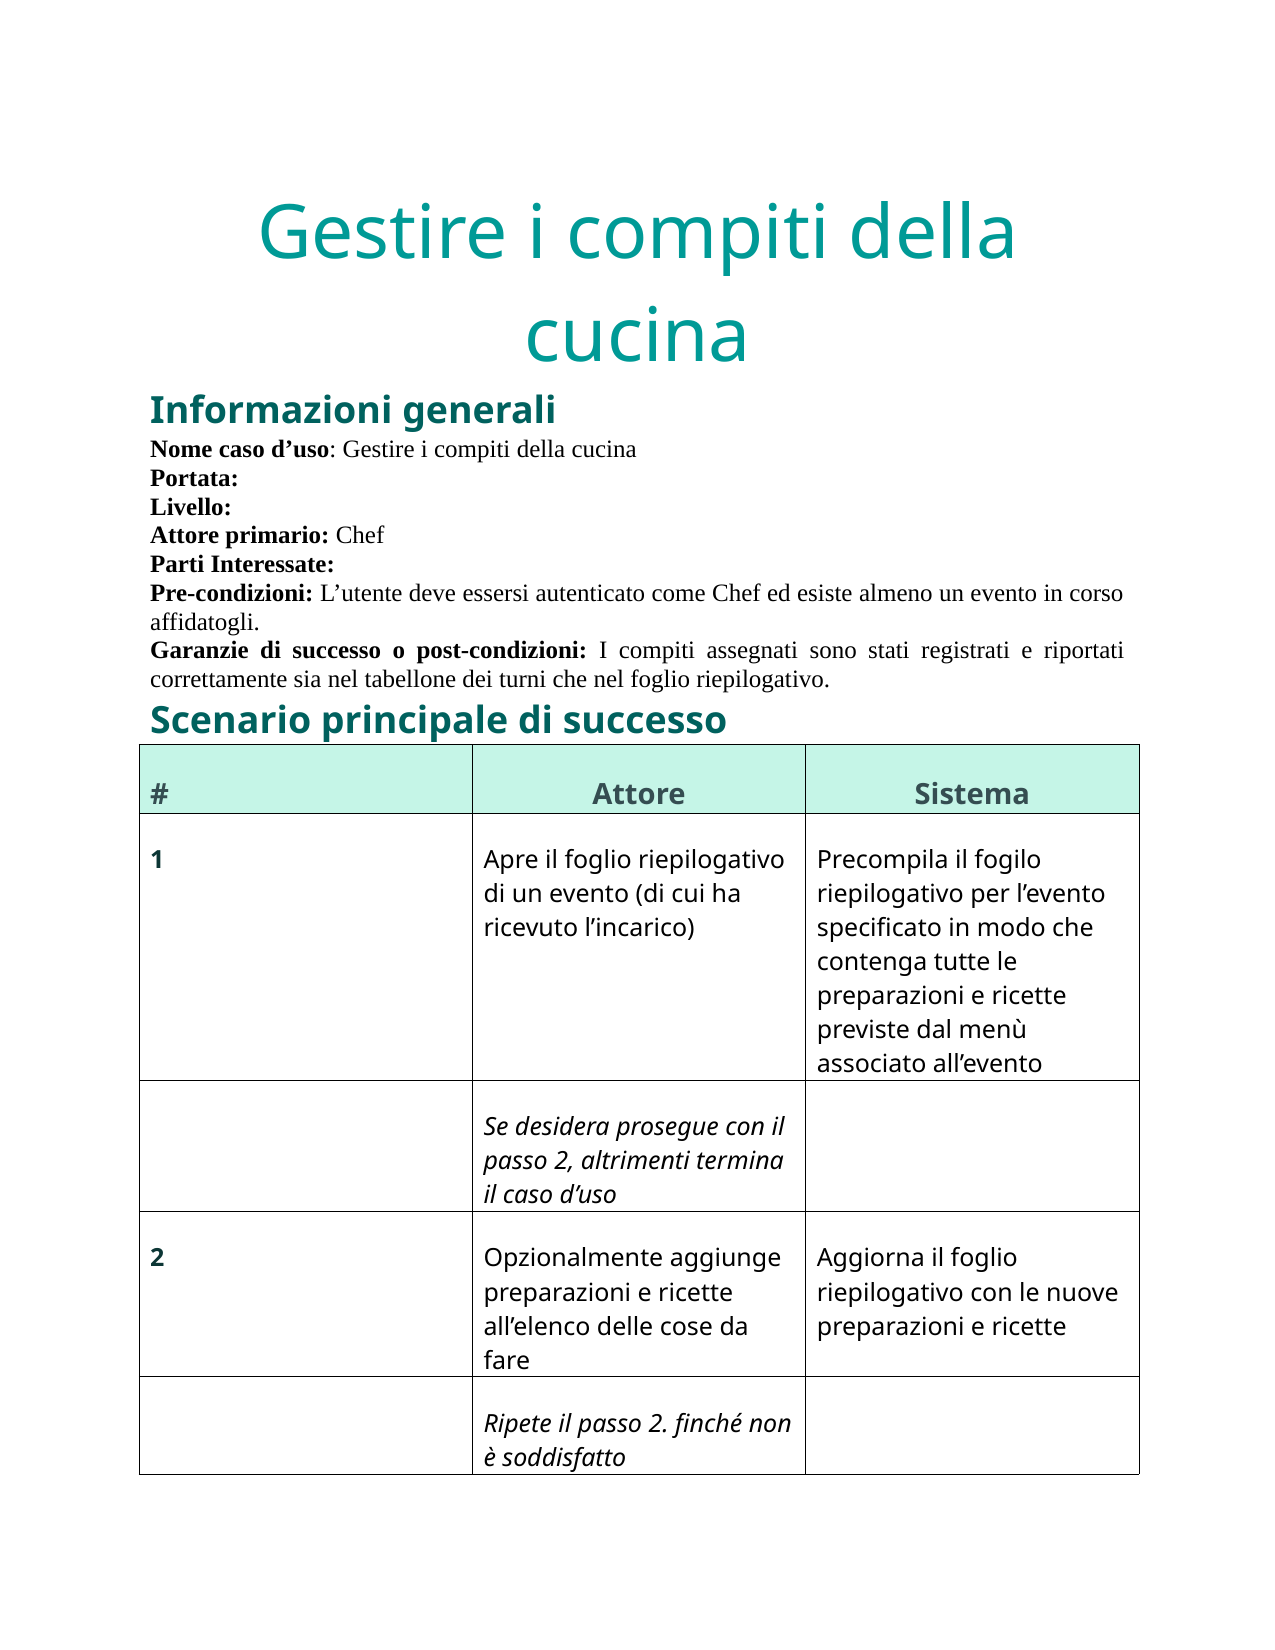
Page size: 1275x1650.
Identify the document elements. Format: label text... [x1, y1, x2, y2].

table_cell [140, 1081, 472, 1211]
text Scenario principale di successo [150, 693, 1125, 744]
table_cell 1 [140, 814, 472, 1080]
text Garanzie di successo o post-condizioni: I compiti assegnati sono stati registrati e riportati correttamente sia nel tabellone dei turni che nel foglio riepilogativo. [150, 635, 1125, 693]
table_header Sistema [806, 745, 1139, 813]
table_cell [806, 1377, 1139, 1473]
table_cell 2 [140, 1212, 472, 1376]
table_header # [140, 745, 472, 813]
text Nome caso d’uso: Gestire i compiti della cucina [150, 434, 1125, 463]
table_header Attore [473, 745, 805, 813]
table_cell [140, 1377, 472, 1473]
text Attore primario: Chef [150, 520, 1125, 549]
table_cell Ripete il passo 2. finché non è soddisfatto [473, 1377, 805, 1473]
table_cell Se desidera prosegue con il passo 2, altrimenti termina il caso d’uso [473, 1081, 805, 1211]
text Parti Interessate: [150, 549, 1125, 578]
table_cell Aggiorna il foglio riepilogativo con le nuove preparazioni e ricette [806, 1212, 1139, 1376]
table_cell Apre il foglio riepilogativo di un evento (di cui ha ricevuto l’incarico) [473, 814, 805, 1080]
text Livello: [150, 492, 1125, 520]
text Gestire i compiti della cucina [150, 179, 1125, 383]
text Informazioni generali [150, 383, 1125, 434]
table_cell Opzionalmente aggiunge preparazioni e ricette all’elenco delle cose da fare [473, 1212, 805, 1376]
text Portata: [150, 463, 1125, 492]
text Pre-condizioni: L’utente deve essersi autenticato come Chef ed esiste almeno un evento in corso affidatogli. [150, 578, 1125, 635]
table_cell [806, 1081, 1139, 1211]
table_cell Precompila il fogilo riepilogativo per l’evento specificato in modo che contenga tutte le preparazioni e ricette previste dal menù associato all’evento [806, 814, 1139, 1080]
